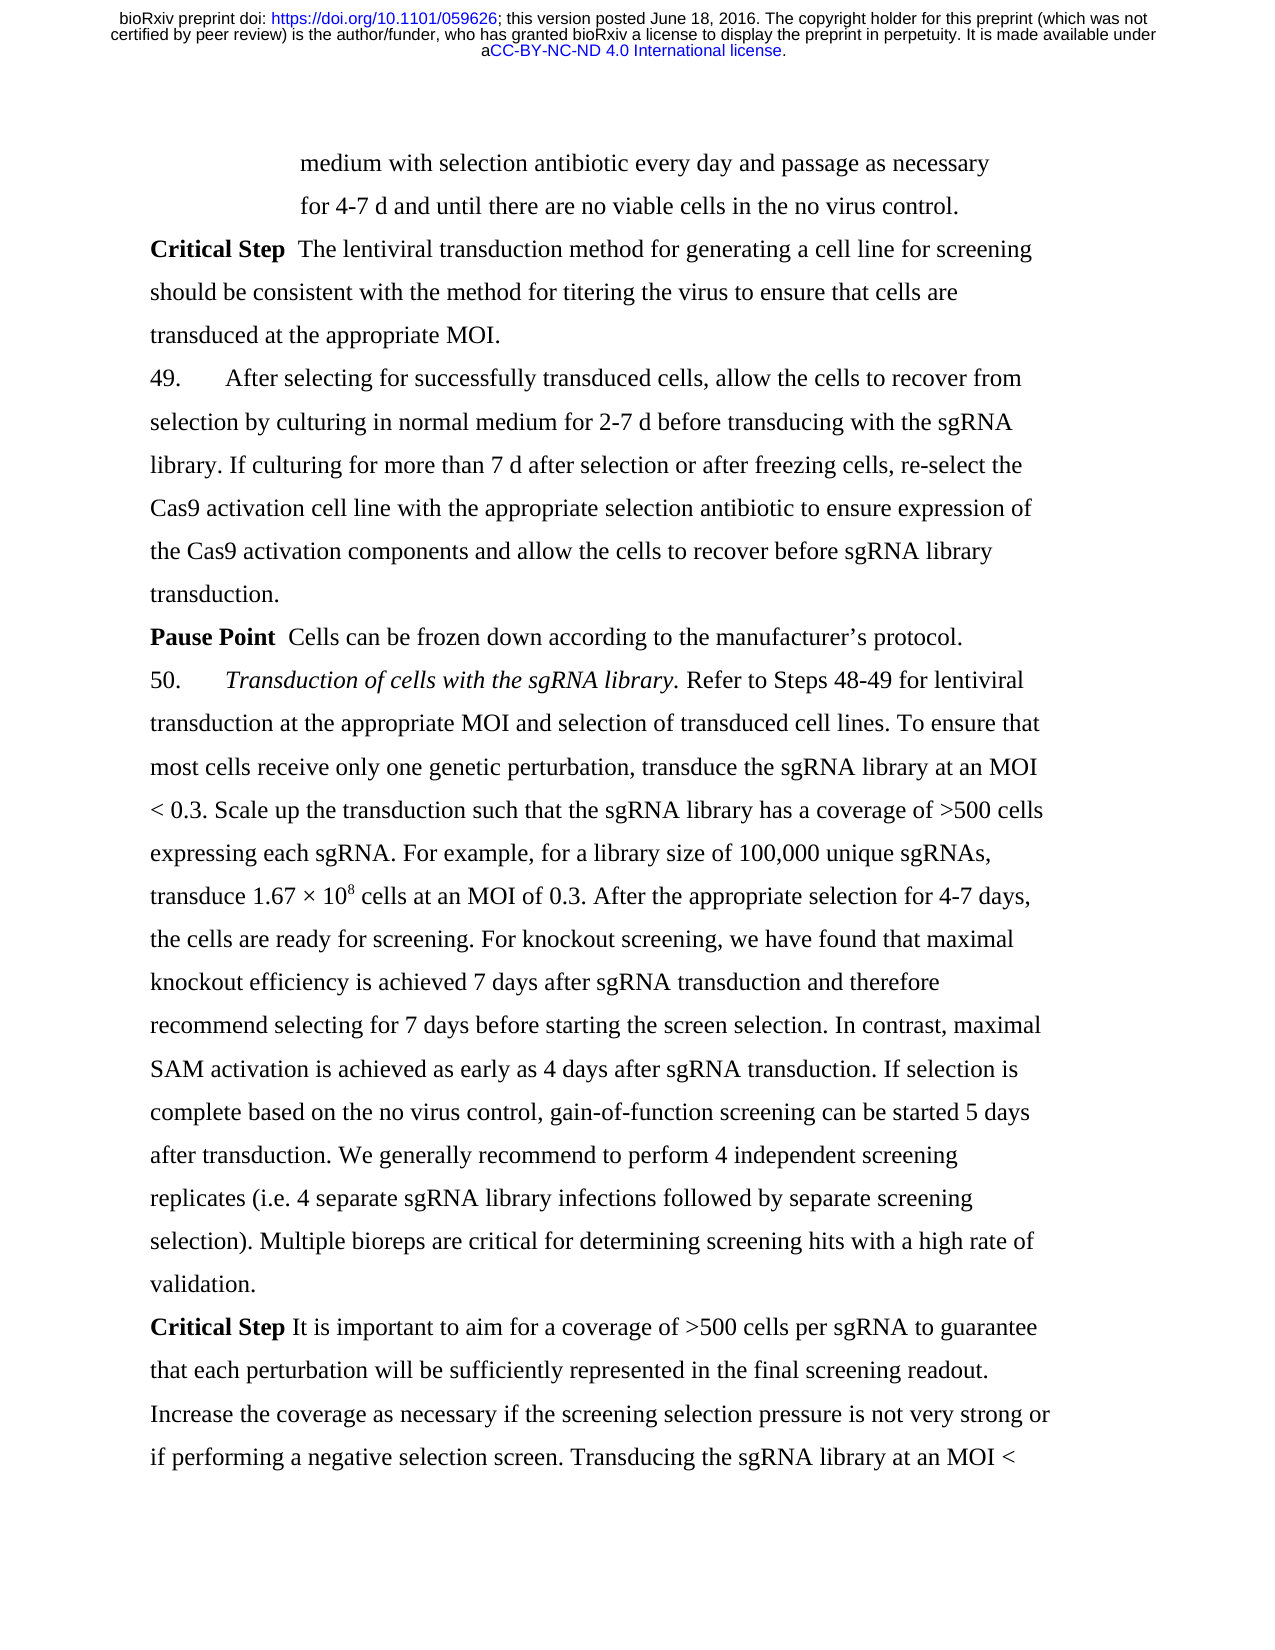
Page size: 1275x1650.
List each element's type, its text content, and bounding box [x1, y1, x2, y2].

text < 0.3. Scale up the transduction such that the sgRNA library has a coverage of >500 cells expressing each sgRNA. For example, for a library size of 100,000 unique sgRNAs, transduce 1.67 × 108 cells at an MOI of 0.3. After the appropriate selection for 4-7 days, the cells are ready for screening. For knockout screening, we have found that maximal knockout efficiency is achieved 7 days after sgRNA transduction and therefore recommend selecting for 7 days before starting the screen selection. In contrast, maximal SAM activation is achieved as early as 4 days after sgRNA transduction. If selection is complete based on the no virus control, gain-of-function screening can be started 5 days after transduction. We generally recommend to perform 4 independent screening replicates (i.e. 4 separate sgRNA library infections followed by separate screening selection). Multiple bioreps are critical for determining screening hits with a high rate of validation. [150, 795, 1050, 1298]
text Critical Step It is important to aim for a coverage of >500 cells per sgRNA to guarantee that each perturbation will be sufficiently represented in the final screening readout. [150, 1312, 1050, 1384]
text Pause Point Cells can be frozen down according to the manufacturer’s protocol. [150, 622, 1160, 651]
list After selecting for successfully transduced cells, allow the cells to recover from selection by culturing in normal medium for 2-7 d before transducing with the sgRNA library. If culturing for more than 7 d after selection or after freezing cells, re-select the Cas9 activation cell line with the appropriate selection antibiotic to ensure expression of the Cas9 activation components and allow the cells to recover before sgRNA library transduction. [150, 363, 1032, 608]
text Increase the coverage as necessary if the screening selection pressure is not very strong or if performing a negative selection screen. Transducing the sgRNA library at an MOI < [150, 1399, 1050, 1471]
text Critical Step The lentiviral transduction method for generating a cell line for screening should be consistent with the method for titering the virus to ensure that cells are transduced at the appropriate MOI. [150, 234, 1050, 349]
text medium with selection antibiotic every day and passage as necessary for 4-7 d and until there are no viable cells in the no virus control. [300, 148, 1025, 220]
list Transduction of cells with the sgRNA library. Refer to Steps 48-49 for lentiviral transduction at the appropriate MOI and selection of transduced cell lines. To ensure that most cells receive only one genetic perturbation, transduce the sgRNA library at an MOI [150, 665, 1040, 780]
